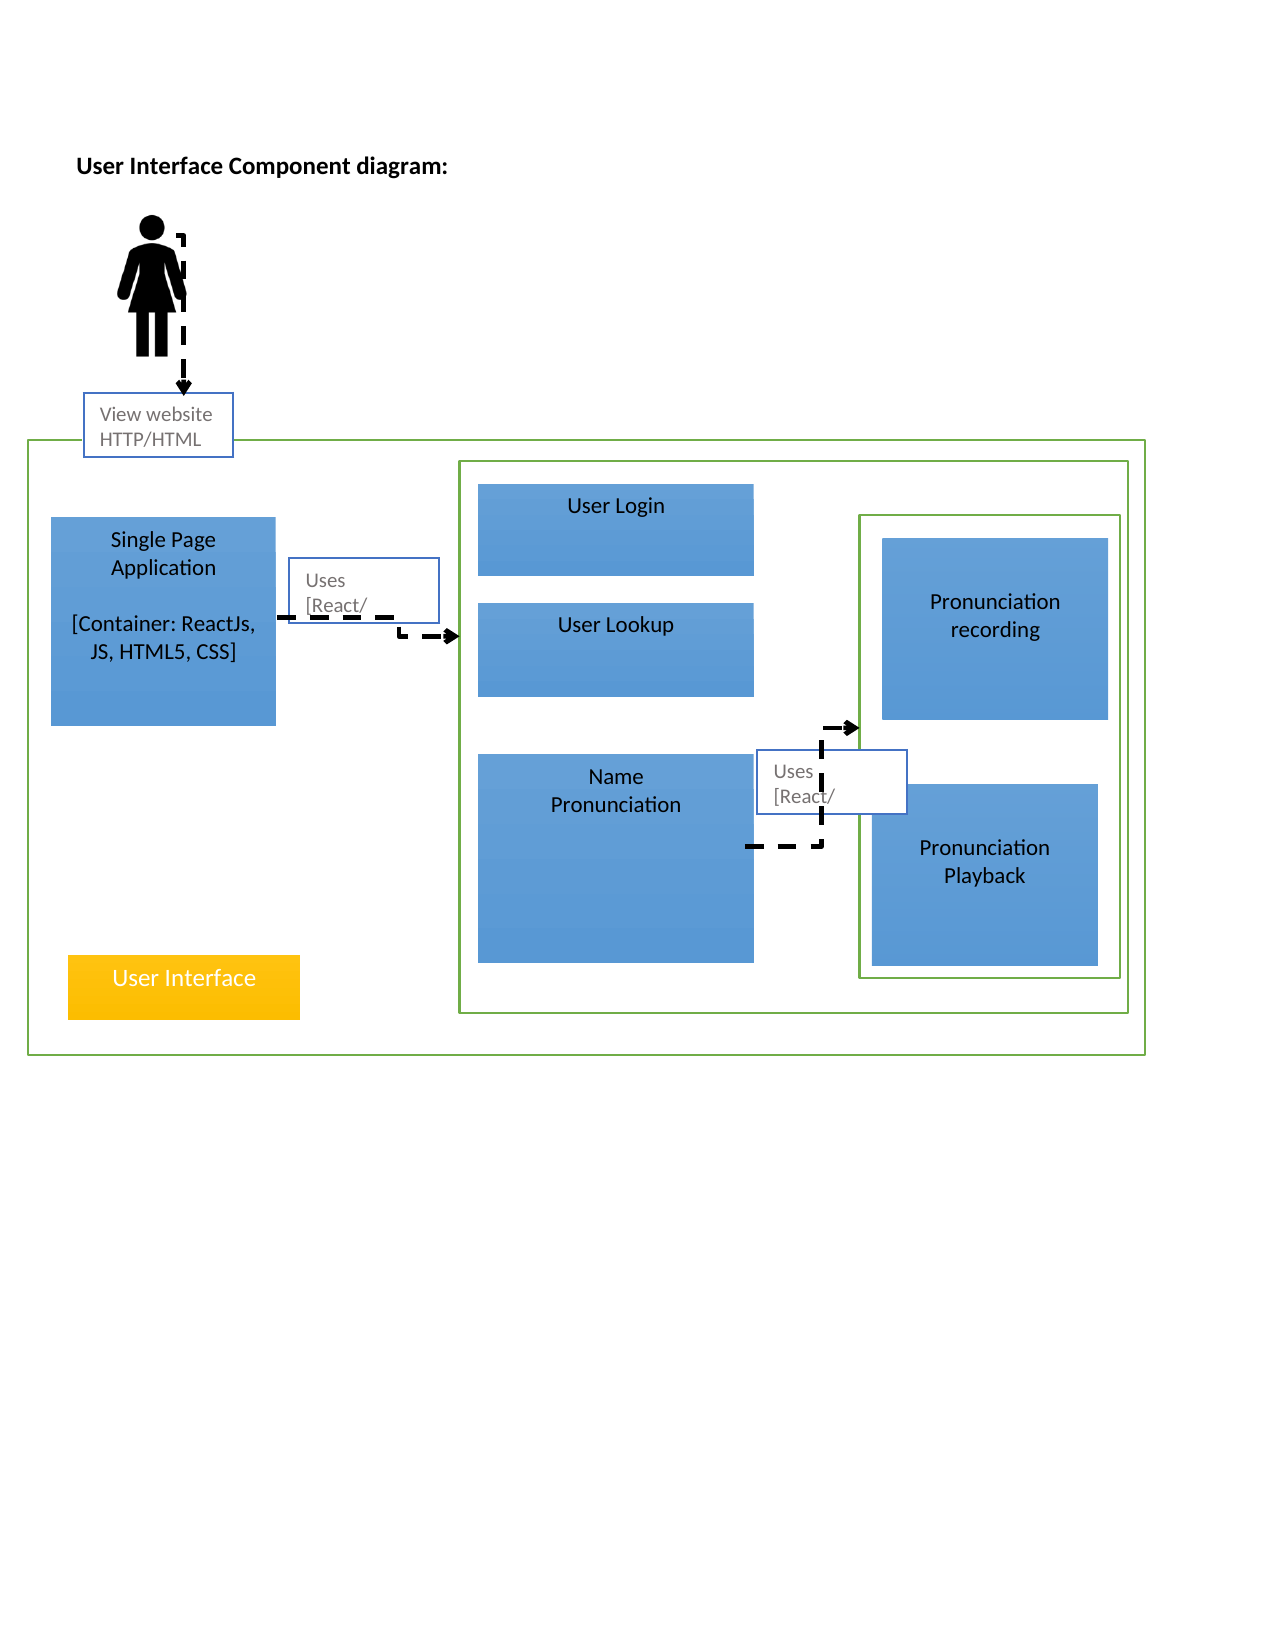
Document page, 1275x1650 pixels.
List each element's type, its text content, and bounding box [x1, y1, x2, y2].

text User Interface Component diagram: [76, 150, 1125, 181]
picture [76, 211, 227, 361]
